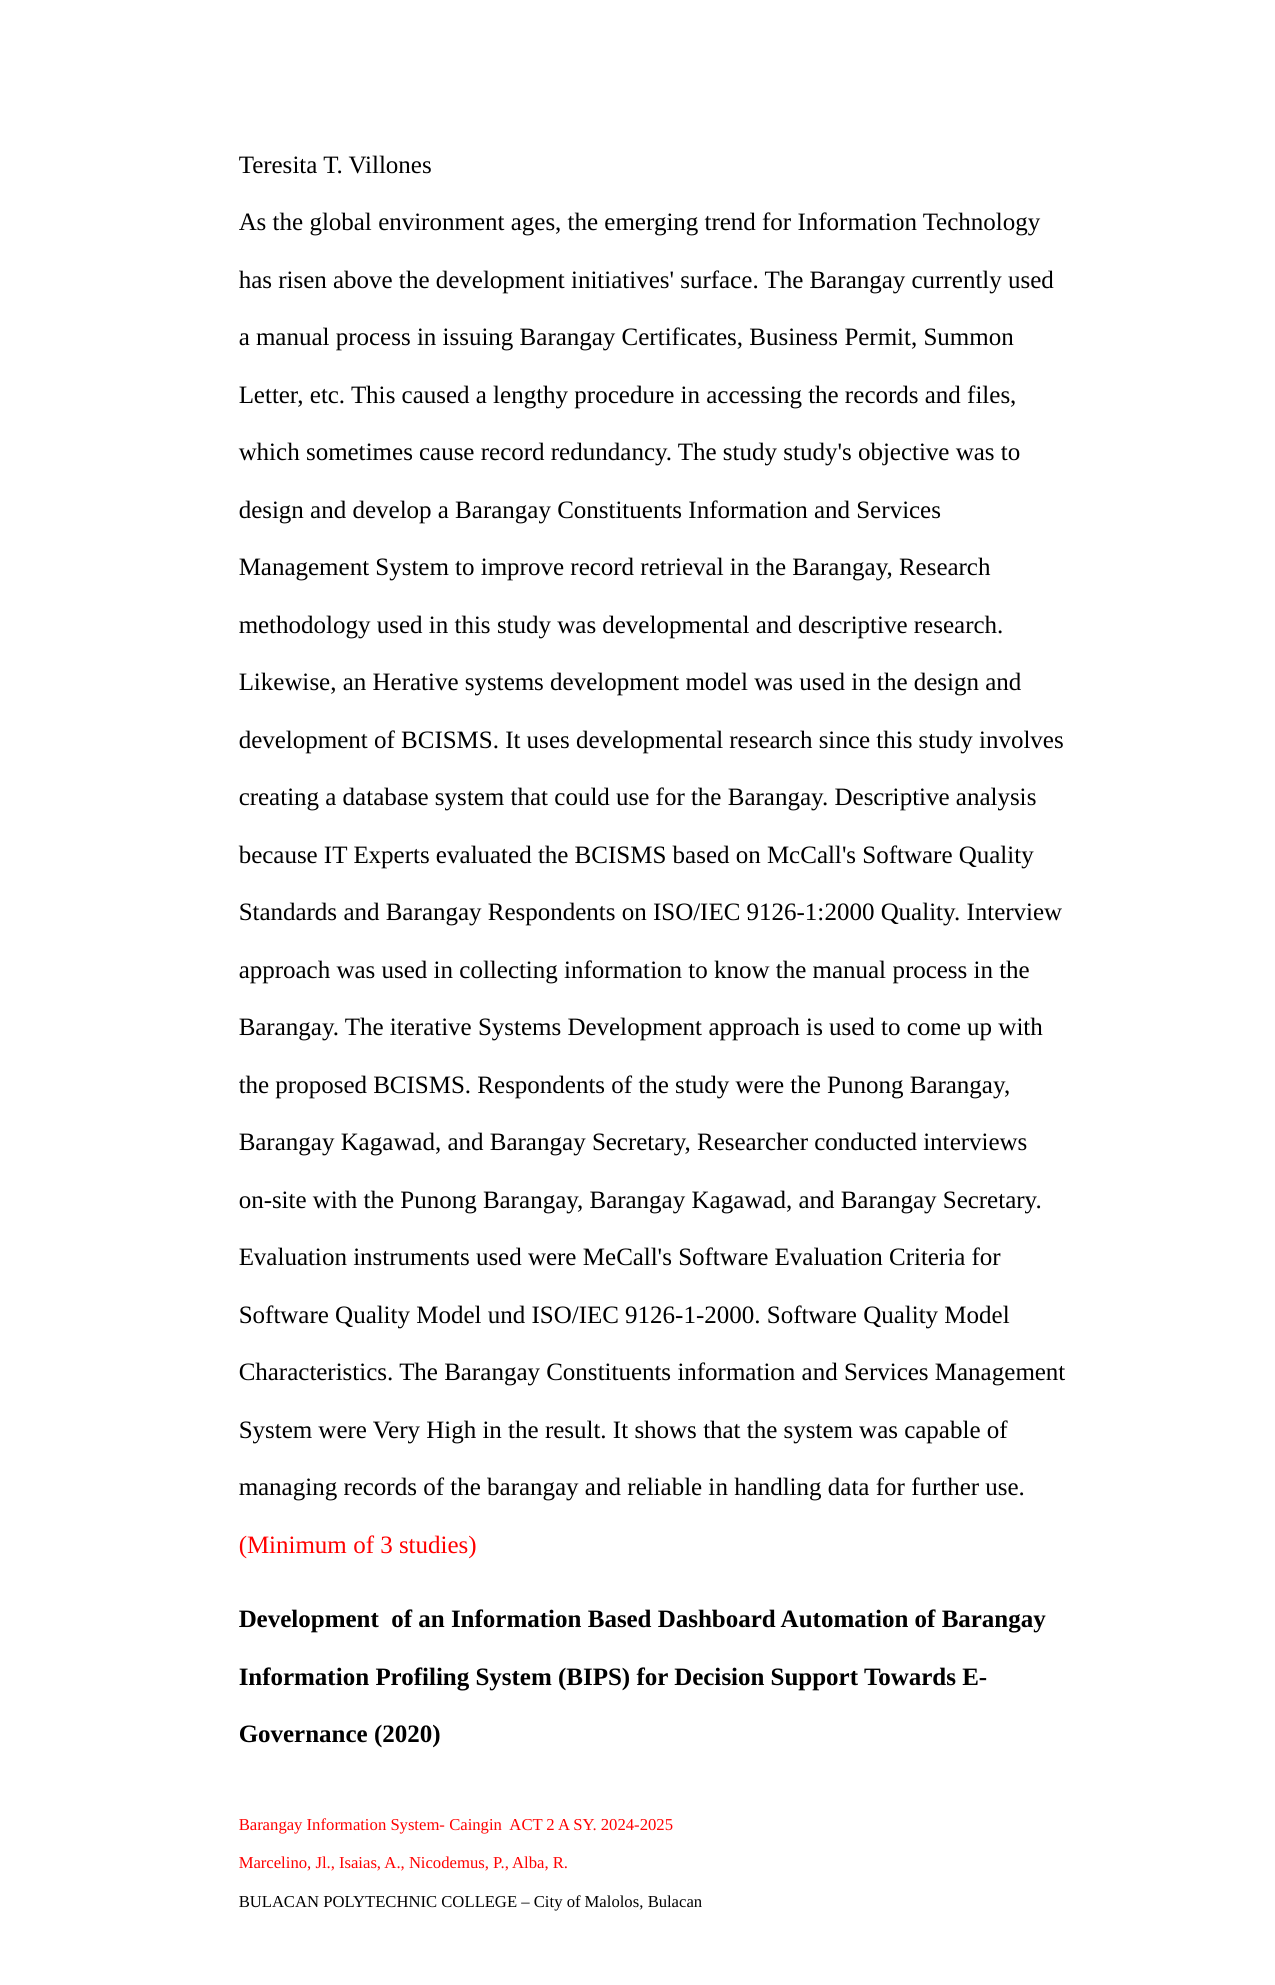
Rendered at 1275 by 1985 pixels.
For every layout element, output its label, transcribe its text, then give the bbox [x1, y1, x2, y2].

text Teresita T. Villones As the global environment ages, the emerging trend for Information Technology has risen above the development initiatives' surface. The Barangay currently used a manual process in issuing Barangay Certificates, Business Permit, Summon Letter, etc. This caused a lengthy procedure in accessing the records and files, which sometimes cause record redundancy. The study study's objective was to design and develop a Barangay Constituents Information and Services Management System to improve record retrieval in the Barangay, Research methodology used in this study was developmental and descriptive research. Likewise, an Herative systems development model was used in the design and development of BCISMS. It uses developmental research since this study involves creating a database system that could use for the Barangay. Descriptive analysis because IT Experts evaluated the BCISMS based on McCall's Software Quality Standards and Barangay Respondents on ISO/IEC 9126-1:2000 Quality. Interview approach was used in collecting information to know the manual process in the Barangay. The iterative Systems Development approach is used to come up with the proposed BCISMS. Respondents of the study were the Punong Barangay, Barangay Kagawad, and Barangay Secretary, Researcher conducted interviews on-site with the Punong Barangay, Barangay Kagawad, and Barangay Secretary. Evaluation instruments used were MeCall's Software Evaluation Criteria for Software Quality Model und ISO/IEC 9126-1-2000. Software Quality Model Characteristics. The Barangay Constituents information and Services Management System were Very High in the result. It shows that the system was capable of managing records of the barangay and reliable in handling data for further use. (Minimum of 3 studies) [238, 150, 1066, 1559]
text Development of an Information Based Dashboard Automation of Barangay Information Profiling System (BIPS) for Decision Support Towards E-Governance (2020) [238, 1604, 1066, 1748]
